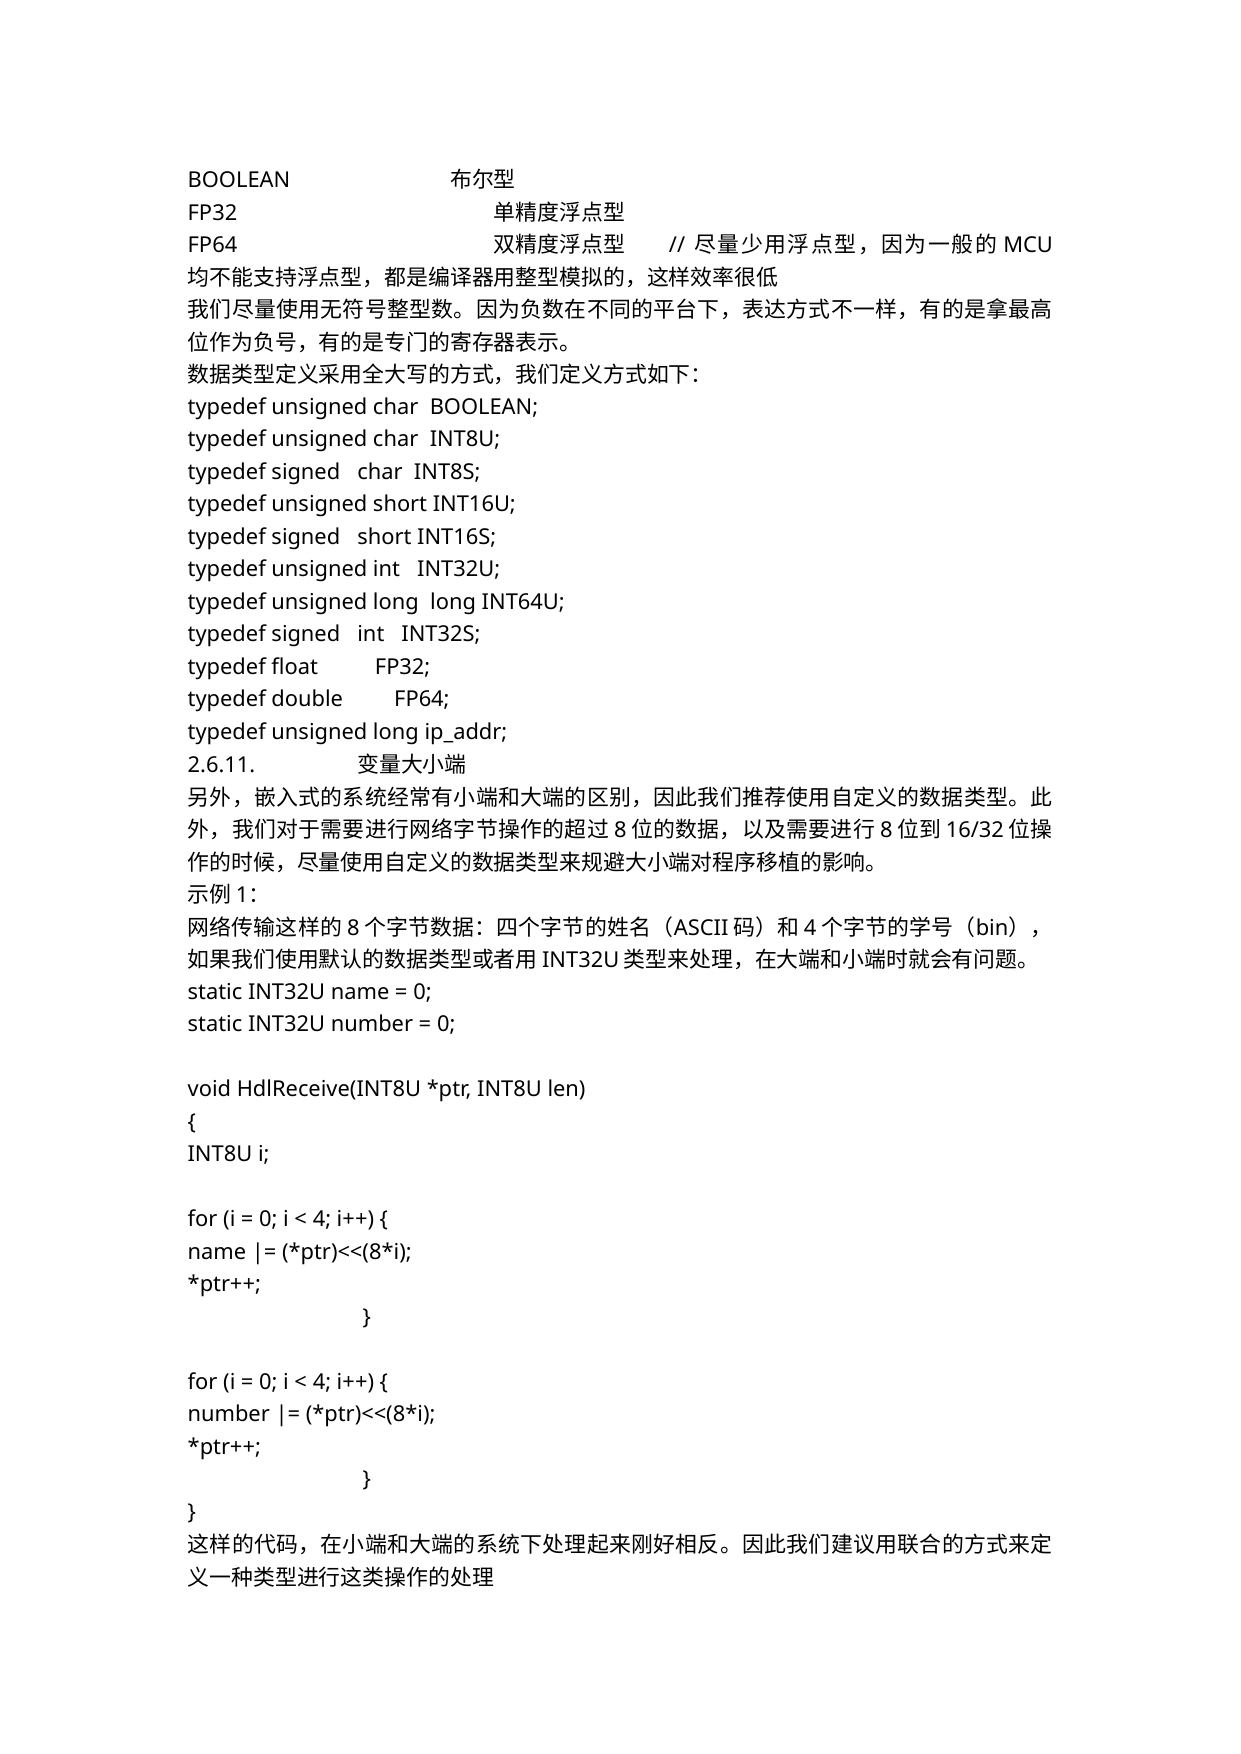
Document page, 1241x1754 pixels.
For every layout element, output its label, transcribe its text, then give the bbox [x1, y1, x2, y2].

text 数据类型定义采用全大写的方式，我们定义方式如下： [187, 357, 1053, 389]
text for (i = 0; i < 4; i++) { [187, 1202, 1053, 1234]
text typedef unsigned long long INT64U; [187, 584, 1053, 617]
text static INT32U name = 0; [187, 974, 1053, 1007]
text typedef unsigned short INT16U; [187, 487, 1053, 519]
text INT8U i; [187, 1137, 1053, 1169]
text FP64 双精度浮点型 // 尽量少用浮点型，因为一般的MCU均不能支持浮点型，都是编译器用整型模拟的，这样效率很低 [187, 227, 1053, 292]
text typedef signed int INT32S; [187, 617, 1053, 649]
text name |= (*ptr)<<(8*i); [187, 1234, 1053, 1267]
text *ptr++; [187, 1429, 1053, 1462]
text typedef unsigned char BOOLEAN; [187, 389, 1053, 422]
text } [187, 1299, 1053, 1332]
text 2.6.11. 变量大小端 [187, 747, 1053, 779]
text 这样的代码，在小端和大端的系统下处理起来刚好相反。因此我们建议用联合的方式来定义一种类型进行这类操作的处理 [187, 1527, 1053, 1592]
text for (i = 0; i < 4; i++) { [187, 1364, 1053, 1397]
text typedef float FP32; [187, 649, 1053, 682]
text static INT32U number = 0; [187, 1007, 1053, 1039]
text *ptr++; [187, 1267, 1053, 1299]
text 另外，嵌入式的系统经常有小端和大端的区别，因此我们推荐使用自定义的数据类型。此外，我们对于需要进行网络字节操作的超过8位的数据，以及需要进行8位到16/32位操作的时候，尽量使用自定义的数据类型来规避大小端对程序移植的影响。 [187, 779, 1053, 877]
text typedef signed char INT8S; [187, 454, 1053, 487]
text FP32 单精度浮点型 [187, 194, 1053, 227]
text 我们尽量使用无符号整型数。因为负数在不同的平台下，表达方式不一样，有的是拿最高位作为负号，有的是专门的寄存器表示。 [187, 292, 1053, 357]
text } [187, 1494, 1053, 1527]
text 示例1： [187, 877, 1053, 909]
text } [187, 1462, 1053, 1494]
text BOOLEAN 布尔型 [187, 162, 1053, 194]
text typedef unsigned char INT8U; [187, 422, 1053, 454]
text void HdlReceive(INT8U *ptr, INT8U len) [187, 1072, 1053, 1104]
text typedef unsigned long ip_addr; [187, 714, 1053, 747]
text typedef double FP64; [187, 682, 1053, 714]
text number |= (*ptr)<<(8*i); [187, 1397, 1053, 1429]
text typedef unsigned int INT32U; [187, 552, 1053, 584]
text 网络传输这样的8个字节数据：四个字节的姓名（ASCII码）和4个字节的学号（bin），如果我们使用默认的数据类型或者用INT32U类型来处理，在大端和小端时就会有问题。 [187, 909, 1053, 974]
text { [187, 1104, 1053, 1137]
text typedef signed short INT16S; [187, 519, 1053, 552]
